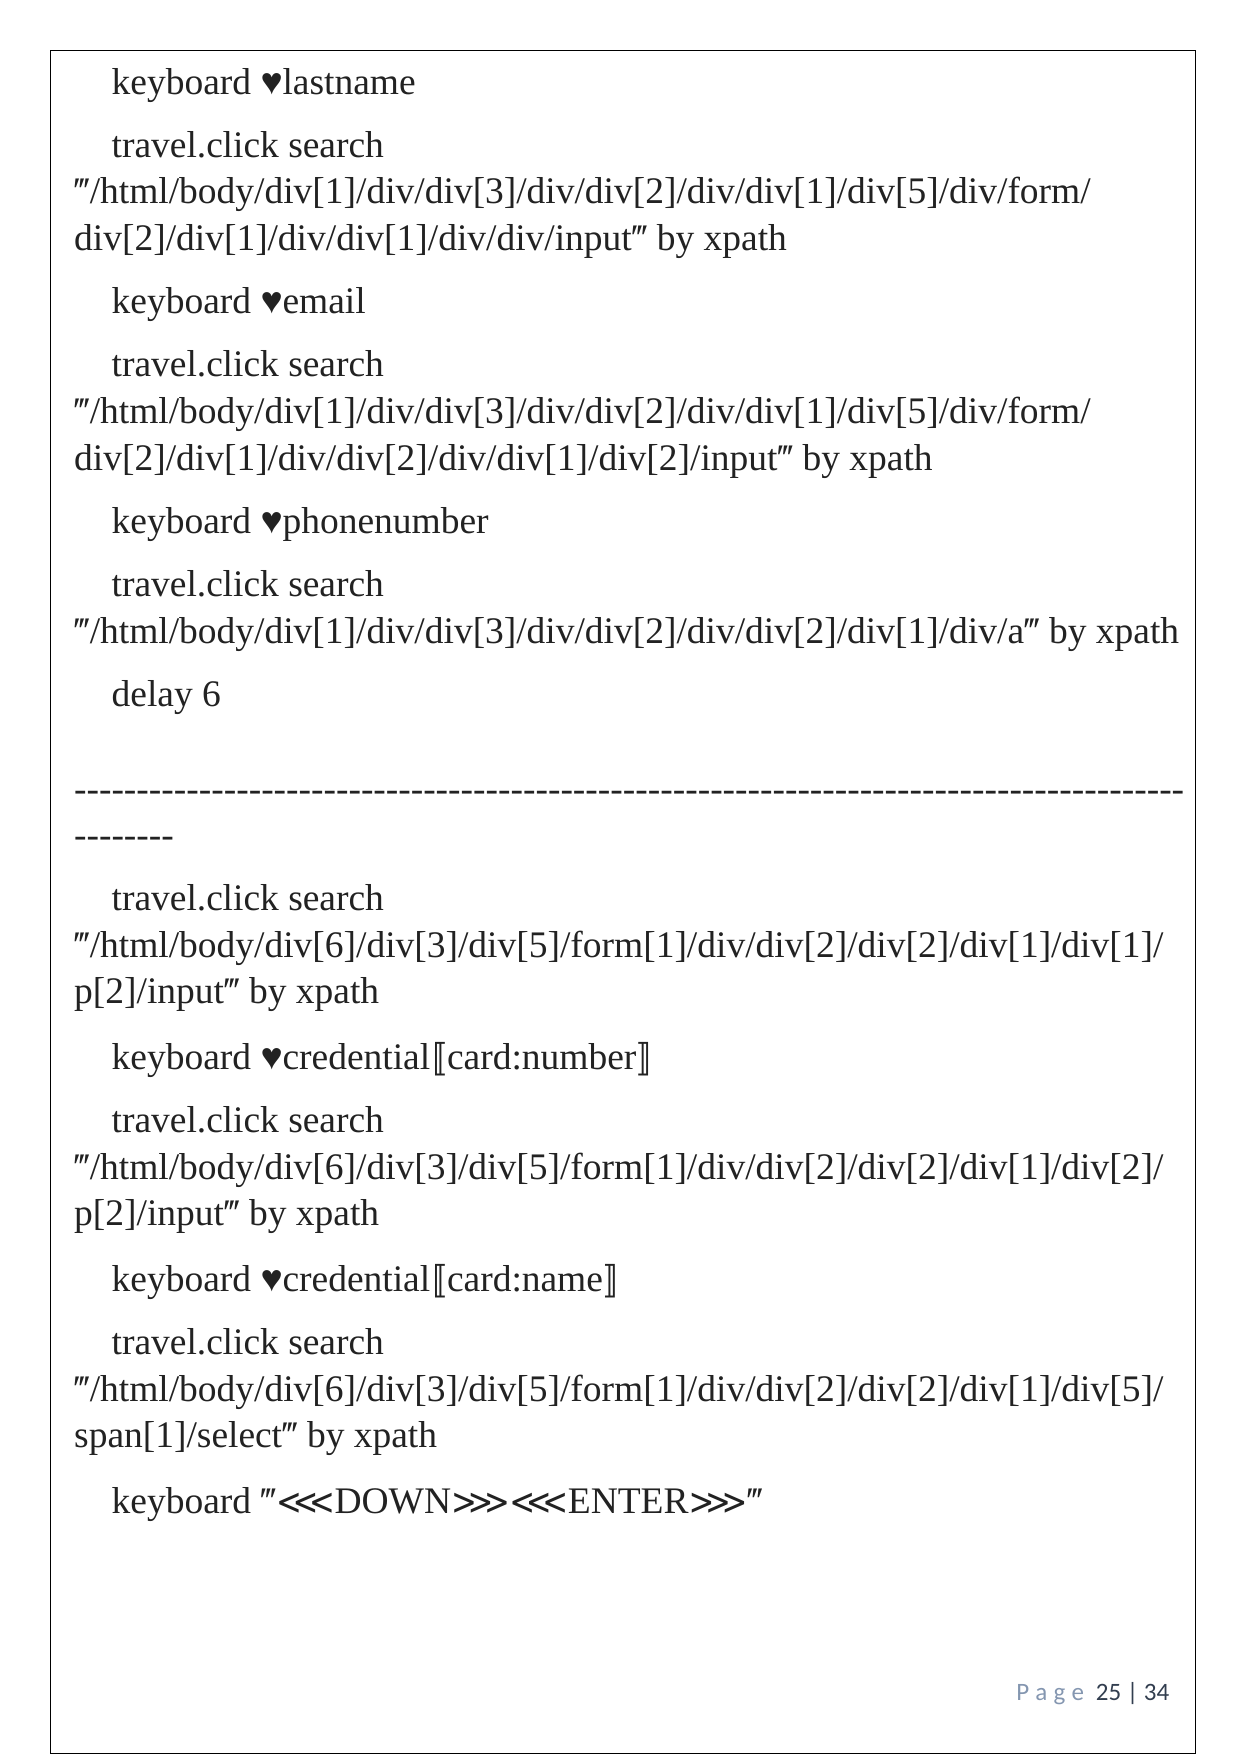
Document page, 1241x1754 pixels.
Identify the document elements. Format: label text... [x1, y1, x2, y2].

text travel.click search ‴/html/body/div[6]/div[3]/div[5]/form[1]/div/div[2]/div[2]/div[1]/div[1]/p[2]/input‴ by xpath [74, 876, 1195, 1012]
text keyboard ♥email [74, 279, 1195, 322]
text keyboard ♥lastname [74, 59, 1195, 102]
text travel.click search ‴/html/body/div[1]/div/div[3]/div/div[2]/div/div[2]/div[1]/div/a‴ by xpath [74, 561, 1195, 651]
text ------------------------------------------------------------------------------------------------- [74, 734, 1195, 856]
text keyboard ‴⋘DOWN⋙⋘ENTER⋙‴ [74, 1476, 1195, 1521]
text keyboard ♥credential⟦card:number⟧ [74, 1032, 1195, 1077]
text travel.click search ‴/html/body/div[1]/div/div[3]/div/div[2]/div/div[1]/div[5]/div/form/div[2]/div[1]/div/div[1]/div/div/input‴ by xpath [74, 122, 1195, 258]
text keyboard ♥phonenumber [74, 498, 1195, 541]
text travel.click search ‴/html/body/div[6]/div[3]/div[5]/form[1]/div/div[2]/div[2]/div[1]/div[2]/p[2]/input‴ by xpath [74, 1098, 1195, 1234]
text delay 6 [74, 671, 1195, 714]
text keyboard ♥credential⟦card:name⟧ [74, 1254, 1195, 1299]
text travel.click search ‴/html/body/div[1]/div/div[3]/div/div[2]/div/div[1]/div[5]/div/form/div[2]/div[1]/div/div[2]/div/div[1]/div[2]/input‴ by xpath [74, 342, 1195, 478]
text travel.click search ‴/html/body/div[6]/div[3]/div[5]/form[1]/div/div[2]/div[2]/div[1]/div[5]/span[1]/select‴ by xpath [74, 1319, 1195, 1456]
